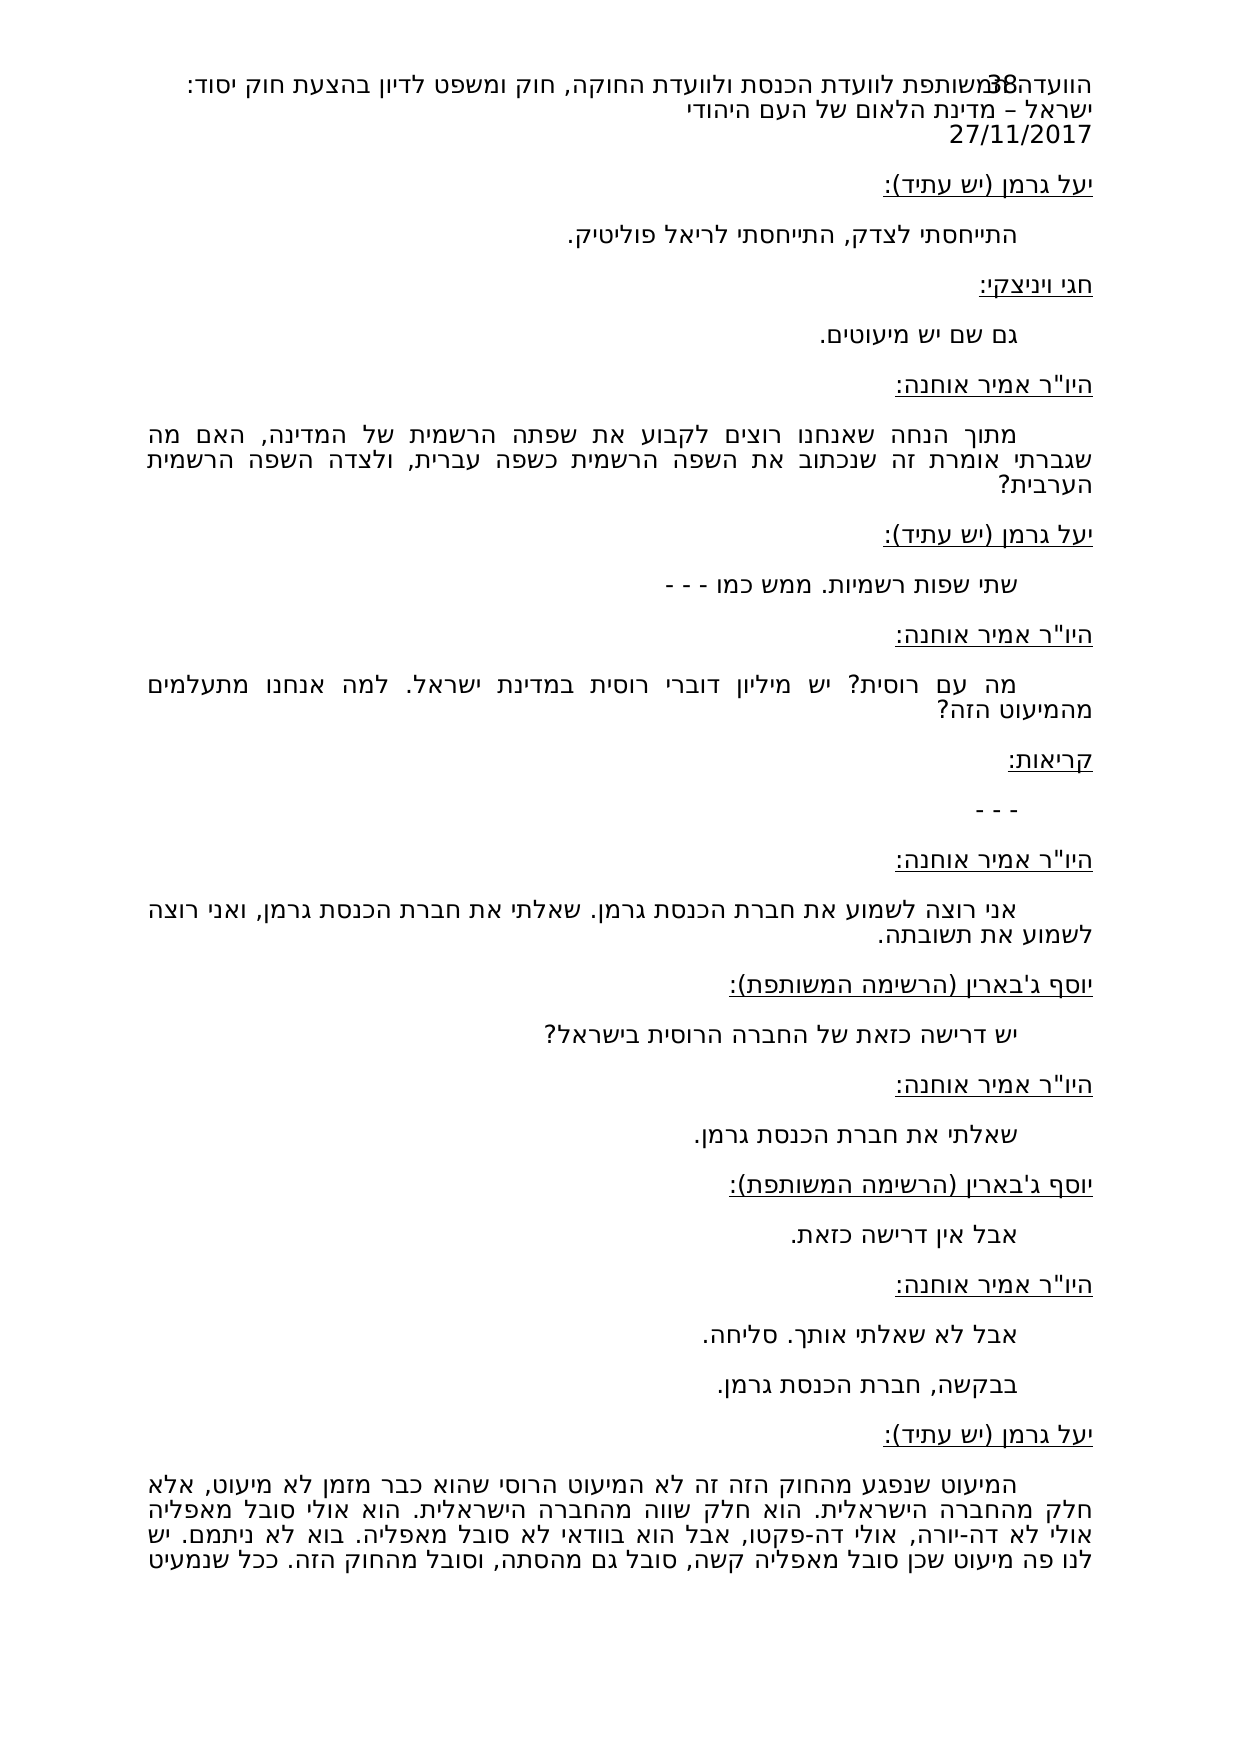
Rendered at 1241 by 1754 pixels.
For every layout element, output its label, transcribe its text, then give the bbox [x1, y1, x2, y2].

text גם שם יש מיעוטים. [147, 324, 1093, 349]
text שאלתי את חברת הכנסת גרמן. [147, 1124, 1093, 1149]
text היו"ר אמיר אוחנה: [147, 624, 1093, 649]
text התייחסתי לצדק, התייחסתי לריאל פוליטיק. [147, 224, 1093, 249]
text היו"ר אמיר אוחנה: [147, 1074, 1093, 1099]
text מתוך הנחה שאנחנו רוצים לקבוע את שפתה הרשמית של המדינה, האם מה שגברתי אומרת זה שנכתוב את השפה הרשמית כשפה עברית, ולצדה השפה הרשמית הערבית? [147, 424, 1093, 499]
text יוסף ג'בארין (הרשימה המשותפת): [147, 974, 1093, 999]
text יש דרישה כזאת של החברה הרוסית בישראל? [147, 1024, 1093, 1049]
text בבקשה, חברת הכנסת גרמן. [147, 1374, 1093, 1399]
text היו"ר אמיר אוחנה: [147, 1274, 1093, 1299]
text יעל גרמן (יש עתיד): [147, 1424, 1093, 1449]
text היו"ר אמיר אוחנה: [147, 849, 1093, 874]
text קריאות: [147, 749, 1093, 774]
text חגי ויניצקי: [147, 274, 1093, 299]
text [147, 1474, 1093, 1574]
text אני רוצה לשמוע את חברת הכנסת גרמן. שאלתי את חברת הכנסת גרמן, ואני רוצה לשמוע את תשובתה. [147, 899, 1093, 949]
text יוסף ג'בארין (הרשימה המשותפת): [147, 1174, 1093, 1199]
text אבל אין דרישה כזאת. [147, 1224, 1093, 1249]
text יעל גרמן (יש עתיד): [147, 174, 1093, 199]
text יעל גרמן (יש עתיד): [147, 524, 1093, 549]
text אבל לא שאלתי אותך. סליחה. [147, 1324, 1093, 1349]
text מה עם רוסית? יש מיליון דוברי רוסית במדינת ישראל. למה אנחנו מתעלמים מהמיעוט הזה? [147, 674, 1093, 724]
text שתי שפות רשמיות. ממש כמו - - - [147, 574, 1093, 599]
text - - - [147, 799, 1093, 824]
text היו"ר אמיר אוחנה: [147, 374, 1093, 399]
